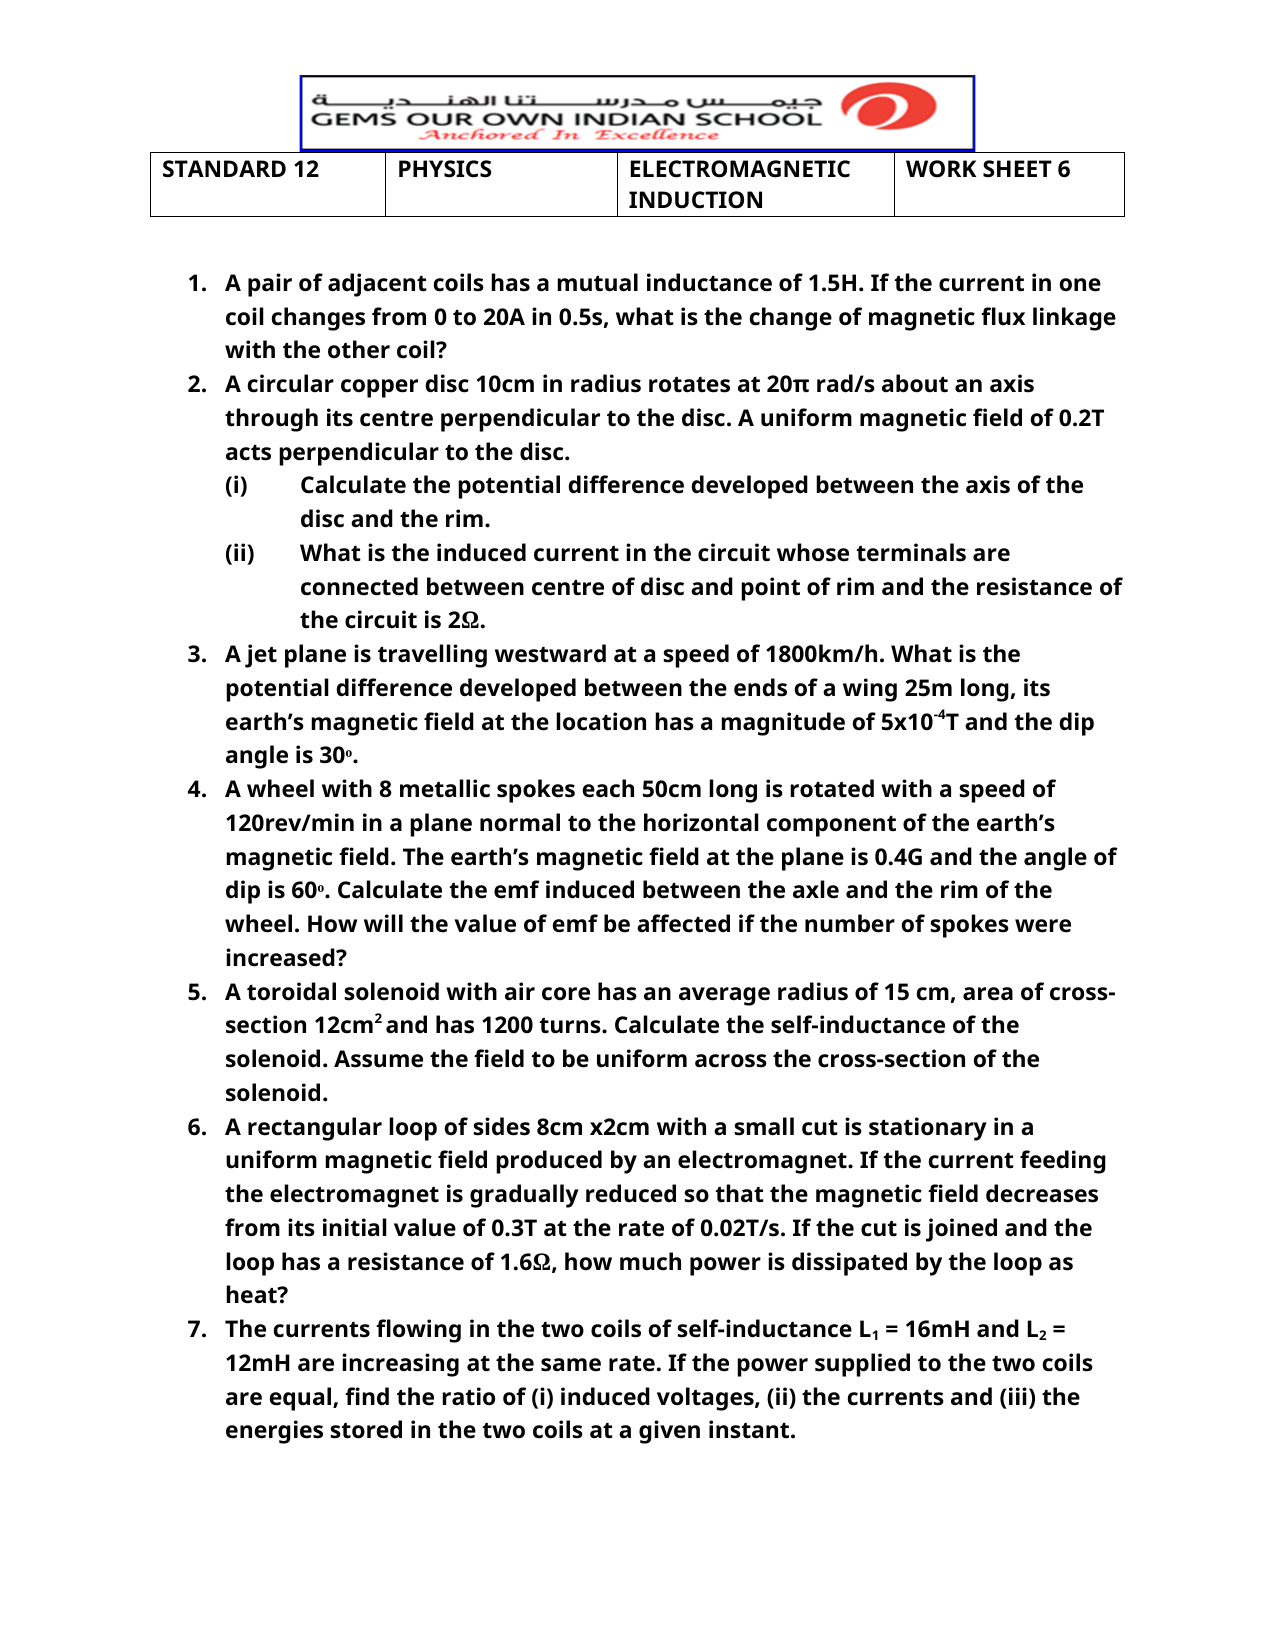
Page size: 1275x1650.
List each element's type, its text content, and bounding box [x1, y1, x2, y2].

list What is the induced current in the circuit whose terminals are connected between centre of disc and point of rim and the resistance of the circuit is 2Ω. [225, 537, 1125, 636]
list Calculate the potential difference developed between the axis of the disc and the rim. [225, 469, 1125, 534]
list A wheel with 8 metallic spokes each 50cm long is rotated with a speed of 120rev/min in a plane normal to the horizontal component of the earth’s magnetic field. The earth’s magnetic field at the plane is 0.4G and the angle of dip is 60ᵒ. Calculate the emf induced between the axle and the rim of the wheel. How will the value of emf be affected if the number of spokes were increased? [187, 773, 1125, 973]
list A pair of adjacent coils has a mutual inductance of 1.5H. If the current in one coil changes from 0 to 20A in 0.5s, what is the change of magnetic flux linkage with the other coil? [187, 267, 1125, 366]
list A circular copper disc 10cm in radius rotates at 20π rad/s about an axis through its centre perpendicular to the disc. A uniform magnetic field of 0.2T acts perpendicular to the disc. [187, 368, 1125, 467]
list The currents flowing in the two coils of self-inductance L1 = 16mH and L2 = 12mH are increasing at the same rate. If the power supplied to the two coils are equal, find the ratio of (i) induced voltages, (ii) the currents and (iii) the energies stored in the two coils at a given instant. [187, 1313, 1125, 1446]
table_header STANDARD 12 [151, 153, 385, 216]
list A jet plane is travelling westward at a speed of 1800km/h. What is the potential difference developed between the ends of a wing 25m long, its earth’s magnetic field at the location has a magnitude of 5x10-4T and the dip angle is 30ᵒ. [187, 638, 1125, 771]
table_header PHYSICS [386, 153, 617, 216]
table_header ELECTROMAGNETIC INDUCTION [618, 153, 894, 216]
list A rectangular loop of sides 8cm x2cm with a small cut is stationary in a uniform magnetic field produced by an electromagnet. If the current feeding the electromagnet is gradually reduced so that the magnetic field decreases from its initial value of 0.3T at the rate of 0.02T/s. If the cut is joined and the loop has a resistance of 1.6Ω, how much power is dissipated by the loop as heat? [187, 1111, 1125, 1311]
picture [299, 75, 976, 152]
list A toroidal solenoid with air core has an average radius of 15 cm, area of cross-section 12cm2 and has 1200 turns. Calculate the self-inductance of the solenoid. Assume the field to be uniform across the cross-section of the solenoid. [187, 976, 1125, 1108]
table_header WORK SHEET 6 [895, 153, 1124, 216]
